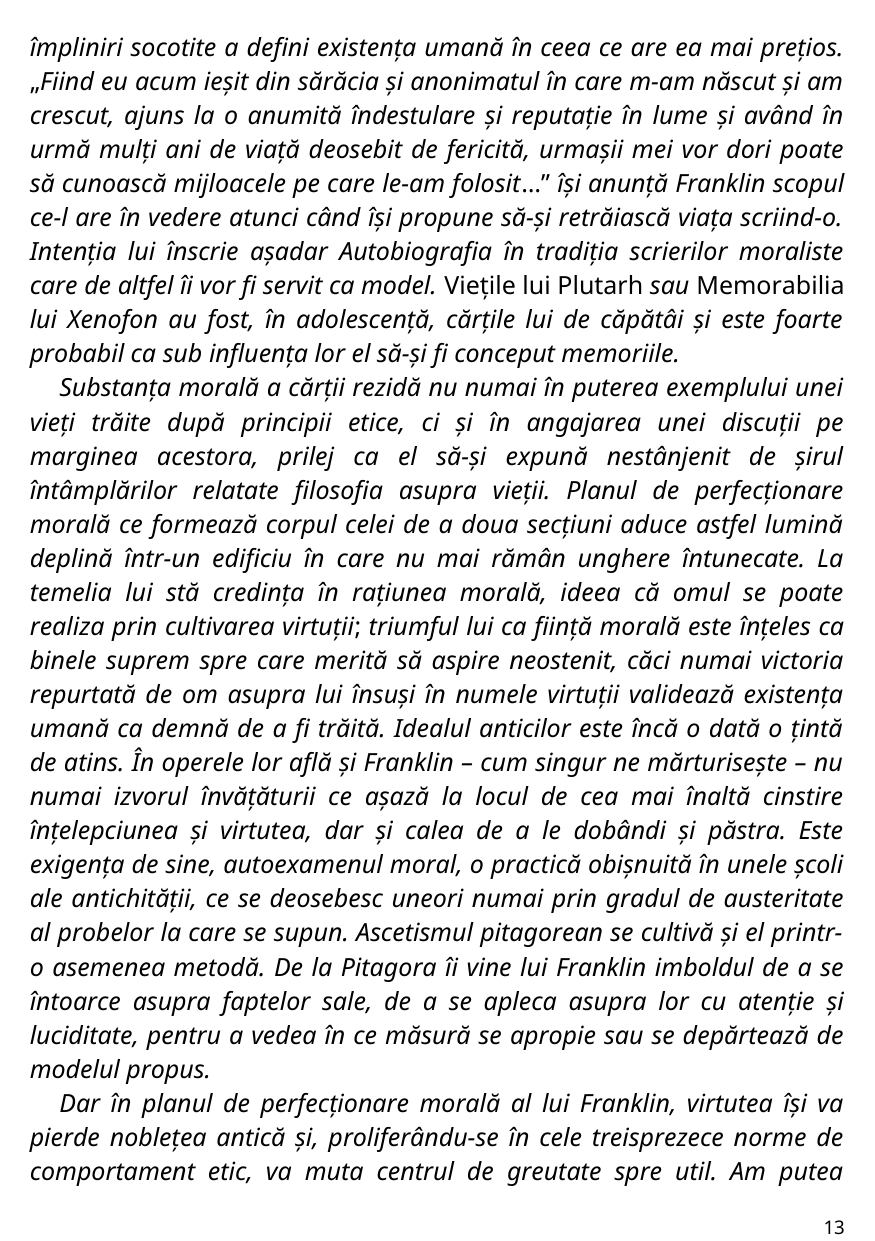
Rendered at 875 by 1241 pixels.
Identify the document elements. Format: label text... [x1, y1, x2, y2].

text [29, 1085, 844, 1188]
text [29, 29, 844, 370]
text Substanța morală a cărții rezidă nu numai în puterea exemplului unei vieți trăite după principii etice, ci și în angajarea unei discuții pe marginea acestora, prilej ca el să-și expună nestânjenit de șirul întâmplărilor relatate filosofia asupra vieții. Planul de perfecționare morală ce formează corpul celei de a doua secțiuni aduce astfel lumină deplină într-un edificiu în care nu mai rămân unghere întunecate. La temelia lui stă credința în rațiunea morală, ideea că omul se poate realiza prin cultivarea virtuții; triumful lui ca ființă morală este înțeles ca binele suprem spre care merită să aspire neostenit, căci numai victoria repurtată de om asupra lui însuși în numele virtuții validează existența umană ca demnă de a fi trăită. Idealul anticilor este încă o dată o țintă de atins. În operele lor află și Franklin – cum singur ne mărturisește – nu numai izvorul învățăturii ce așază la locul de cea mai înaltă cinstire înțelepciunea și virtutea, dar și calea de a le dobândi și păstra. Este exigența de sine, autoexamenul moral, o practică obișnuită în unele școli ale antichității, ce se deosebesc uneori numai prin gradul de austeritate al probelor la care se supun. Ascetismul pitagorean se cultivă și el printr-o asemenea metodă. De la Pitagora îi vine lui Franklin imboldul de a se întoarce asupra faptelor sale, de a se apleca asupra lor cu atenție și luciditate, pentru a vedea în ce măsură se apropie sau se depărtează de modelul propus. [29, 370, 844, 1085]
